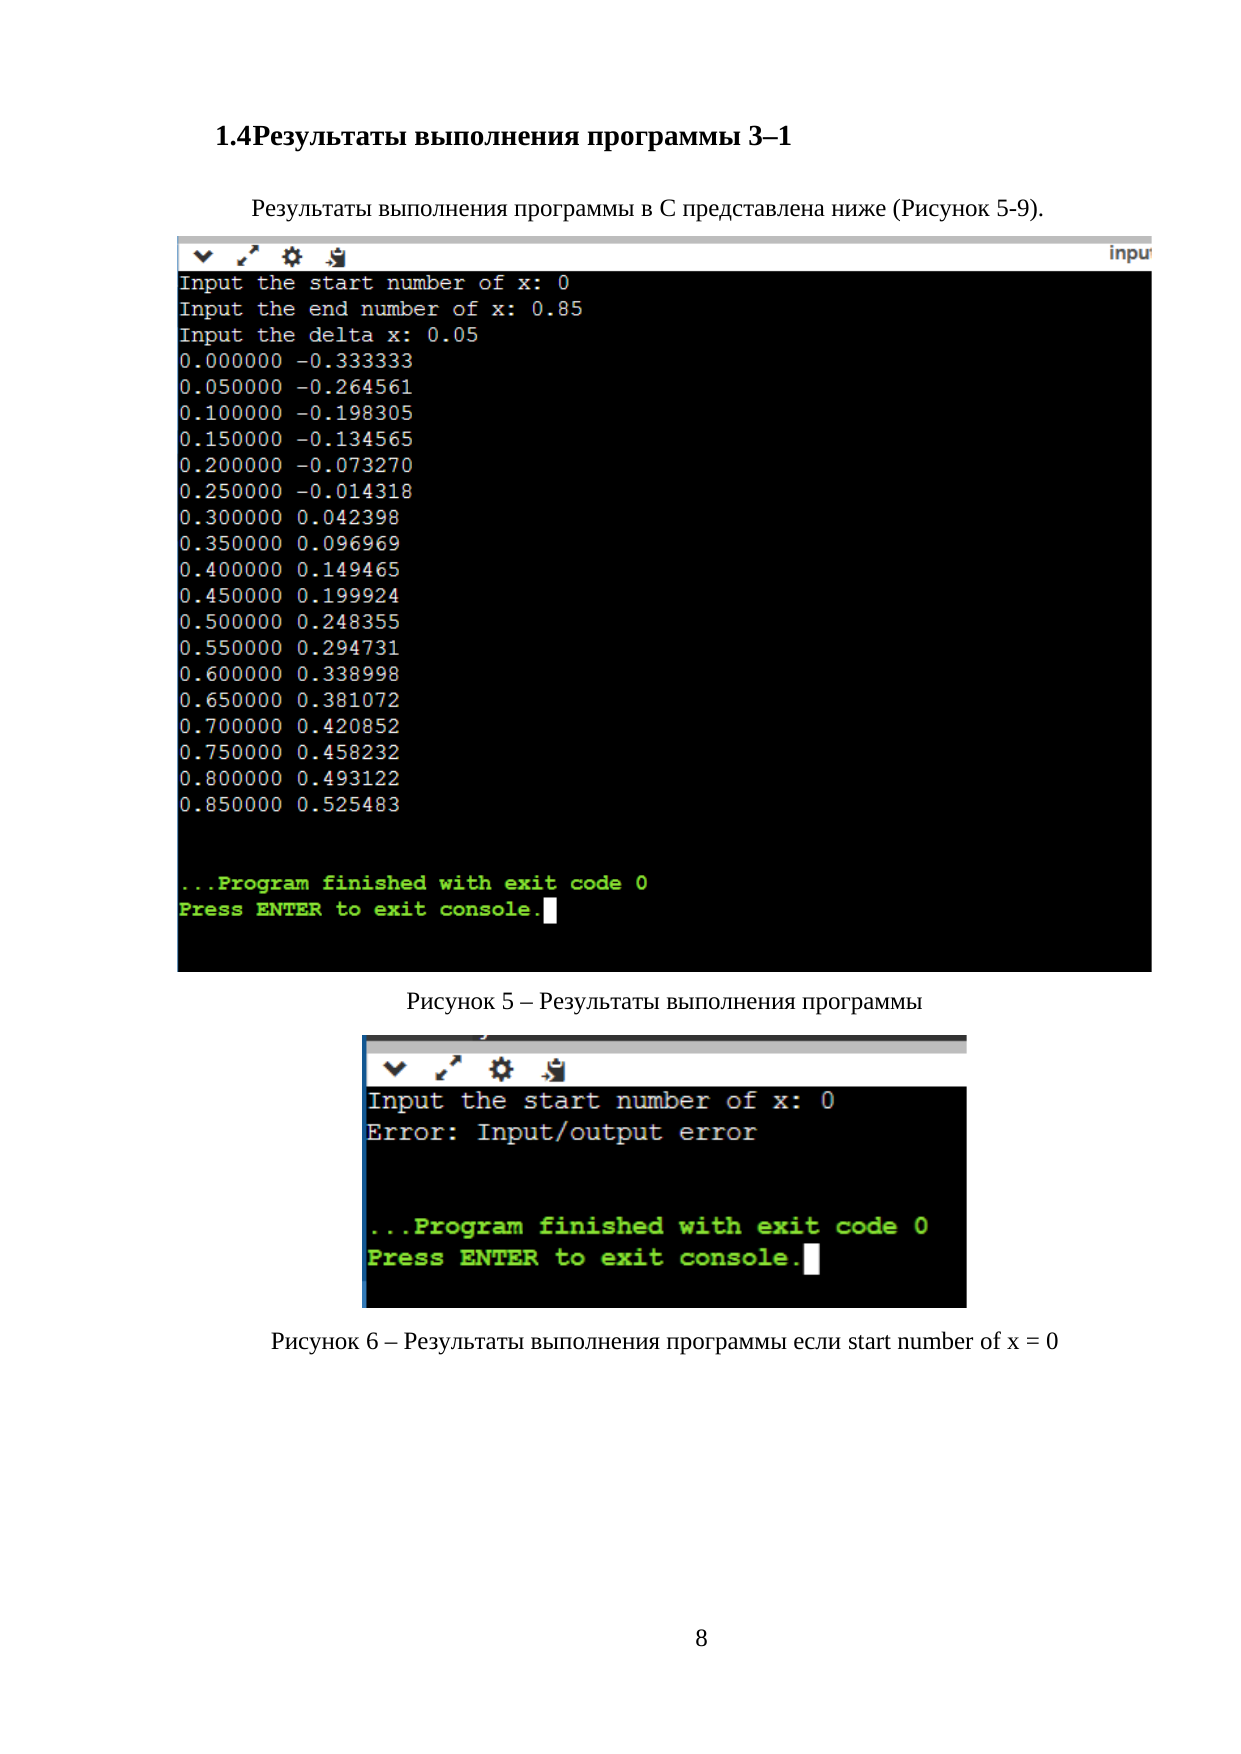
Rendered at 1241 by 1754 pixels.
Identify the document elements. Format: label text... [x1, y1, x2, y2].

text Результаты выполнения программы в C представлена ниже (Рисунок 5-9). [177, 193, 1152, 222]
list Результаты выполнения программы 3–1 [215, 118, 1152, 152]
text Рисунок 6 – Результаты выполнения программы если start number of x = 0 [177, 1326, 1152, 1355]
text Рисунок 5 – Результаты выполнения программы [177, 986, 1152, 1015]
picture [362, 1035, 967, 1308]
picture [177, 236, 1152, 972]
